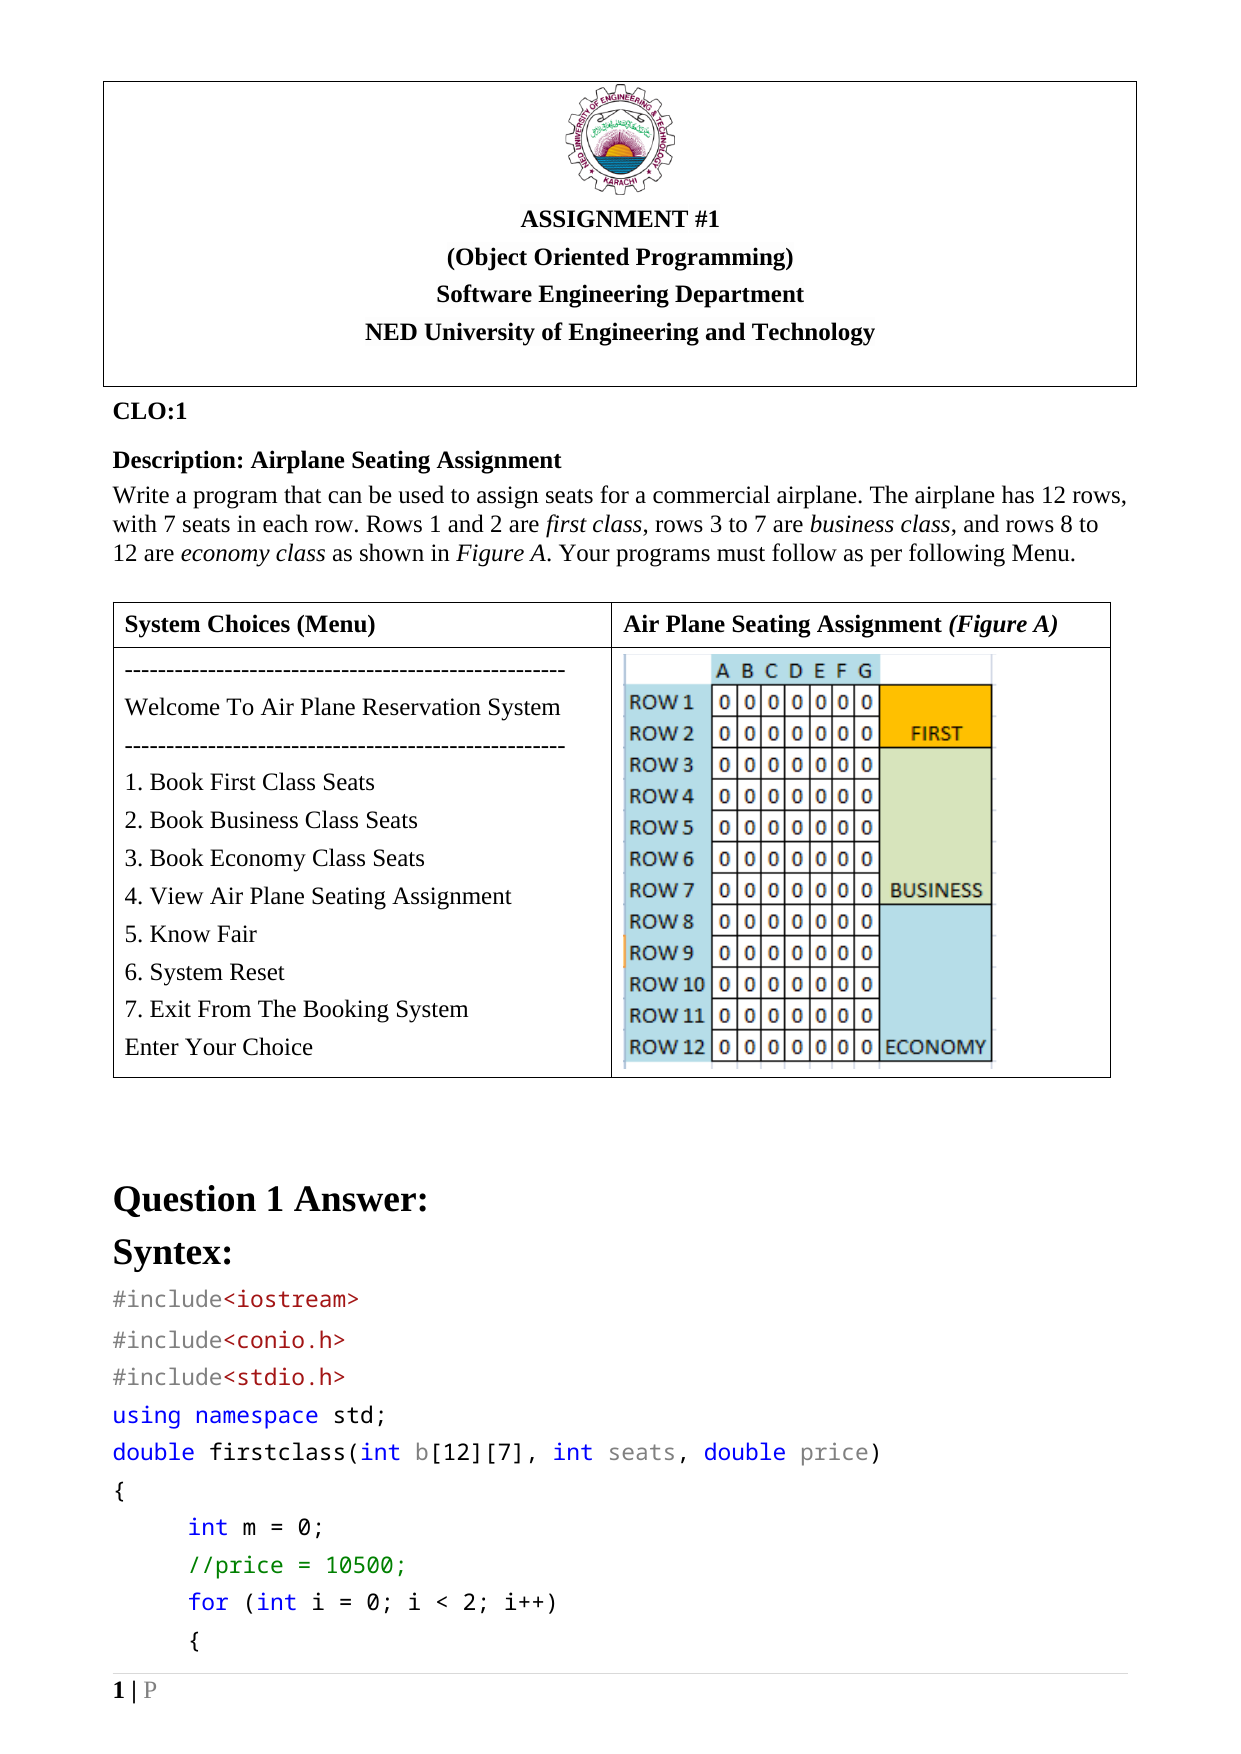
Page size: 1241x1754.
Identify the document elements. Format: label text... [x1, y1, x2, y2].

text using namespace std; [112, 1399, 1128, 1430]
table_header Air Plane Seating Assignment (Figure A) [612, 603, 1110, 647]
table_cell ----------------------------------------------------- Welcome To Air Plane Reservation System ----------------------------------------------------- 1. Book First Class Seats 2. Book Business Class Seats 3. Book Economy Class Seats 4. View Air Plane Seating Assignment 5. Know Fair 6. System Reset 7. Exit From The Booking System Enter Your Choice [114, 648, 611, 1077]
text Syntex: [112, 1229, 1128, 1273]
text Assignment #1 [104, 201, 1136, 233]
text (Object Oriented Programming) [104, 238, 1136, 270]
table_header System Choices (Menu) [114, 603, 611, 647]
text #include<conio.h> [112, 1324, 1128, 1355]
text { [112, 1624, 1128, 1655]
text Question 1 Answer: [112, 1176, 1128, 1219]
text Description: Airplane Seating Assignment [112, 445, 1128, 474]
text int m = 0; [112, 1511, 1128, 1543]
text double firstclass(int b[12][7], int seats, double price) [112, 1436, 1128, 1468]
text for (int i = 0; i < 2; i++) [112, 1586, 1128, 1618]
text #include<iostream> [112, 1283, 1128, 1314]
text NED University of Engineering and Technology [104, 314, 1136, 346]
text { [112, 1474, 1128, 1505]
text //price = 10500; [112, 1549, 1128, 1580]
text CLO:1 [112, 396, 1128, 425]
text #include<stdio.h> [112, 1361, 1128, 1393]
text Software Engineering Department [104, 276, 1136, 308]
picture [565, 84, 675, 195]
table_cell [612, 648, 1110, 1077]
text Write a program that can be used to assign seats for a commercial airplane. The airplane has 12 rows, with 7 seats in each row. Rows 1 and 2 are first class, rows 3 to 7 are business class, and rows 8 to 12 are economy class as shown in Figure A. Your programs must follow as per following Menu. [112, 480, 1128, 567]
